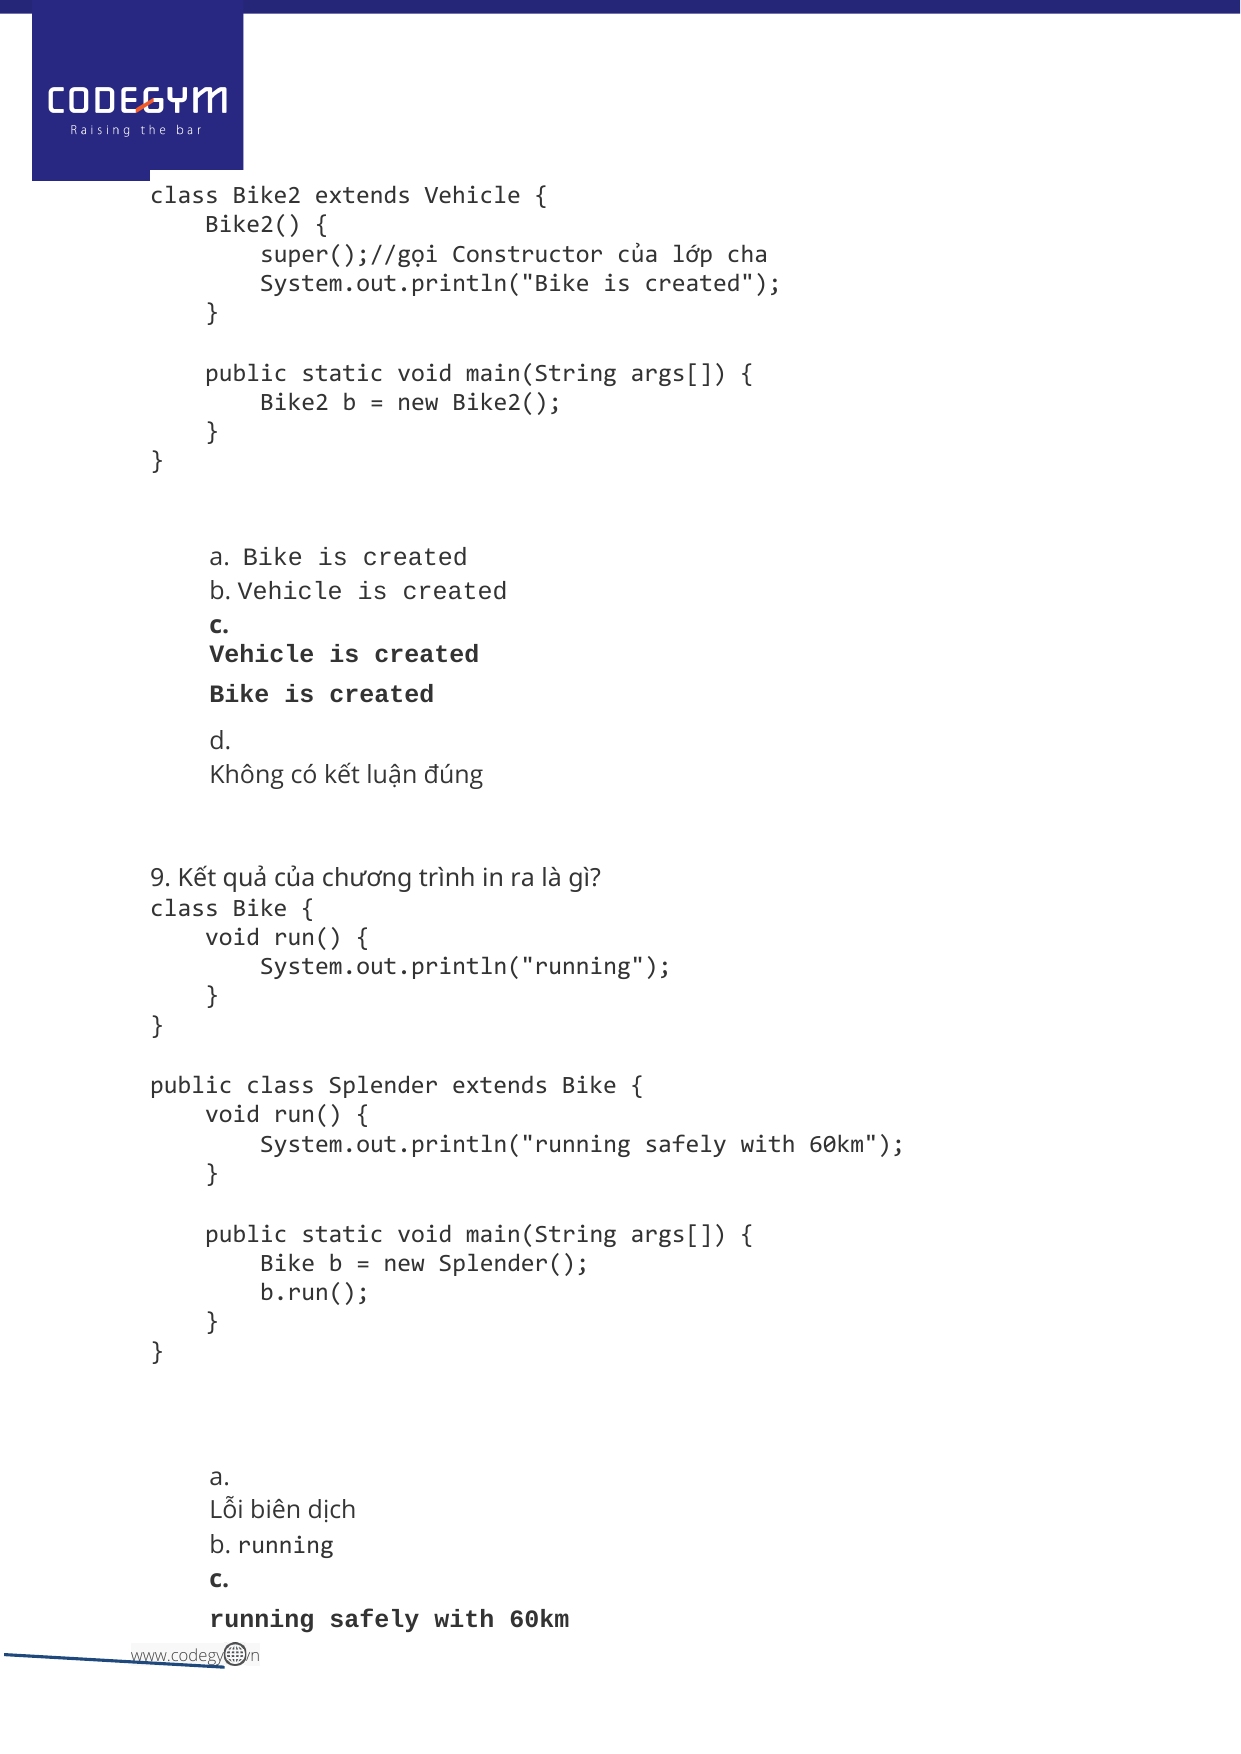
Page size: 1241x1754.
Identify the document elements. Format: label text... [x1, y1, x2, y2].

text public class Splender extends Bike { [150, 1071, 1090, 1100]
text Bike2 b = new Bike2(); [150, 387, 1090, 417]
text } [150, 298, 1090, 327]
text b.run(); [150, 1278, 1090, 1307]
text a. [209, 1458, 1090, 1492]
text d. [209, 723, 1090, 757]
text System.out.println("running"); [150, 952, 1090, 981]
text running safely with 60km [209, 1607, 1090, 1635]
text super();//gọi Constructor của lớp cha [150, 239, 1090, 268]
text Bike b = new Splender(); [150, 1248, 1090, 1278]
text void run() { [150, 922, 1090, 952]
text public static void main(String args[]) { [150, 1219, 1090, 1248]
text Bike2() { [150, 210, 1090, 239]
text } [150, 981, 1090, 1010]
text } [150, 1307, 1090, 1336]
text System.out.println("running safely with 60km"); [150, 1129, 1090, 1159]
text c. [209, 607, 1090, 641]
text } [150, 1159, 1090, 1188]
text 9. Kết quả của chương trình in ra là gì? [150, 859, 1090, 893]
text System.out.println("Bike is created"); [150, 268, 1090, 298]
text public static void main(String args[]) { [150, 358, 1090, 387]
text } [150, 446, 1090, 475]
text Bike is created [209, 682, 1090, 710]
text c. [209, 1560, 1090, 1594]
text b. Vehicle is created [209, 573, 1090, 607]
text class Bike { [150, 893, 1090, 922]
text Lỗi biên dịch [209, 1492, 1090, 1526]
text b. running [209, 1526, 1090, 1560]
text void run() { [150, 1100, 1090, 1129]
text } [150, 417, 1090, 446]
text a. Bike is created [209, 539, 1090, 573]
picture [32, 0, 244, 181]
text } [150, 1010, 1090, 1039]
picture [223, 1642, 247, 1666]
text Vehicle is created [209, 641, 1090, 669]
text } [150, 1336, 1090, 1366]
text Không có kết luận đúng [209, 757, 1090, 791]
text class Bike2 extends Vehicle { [150, 181, 1090, 210]
